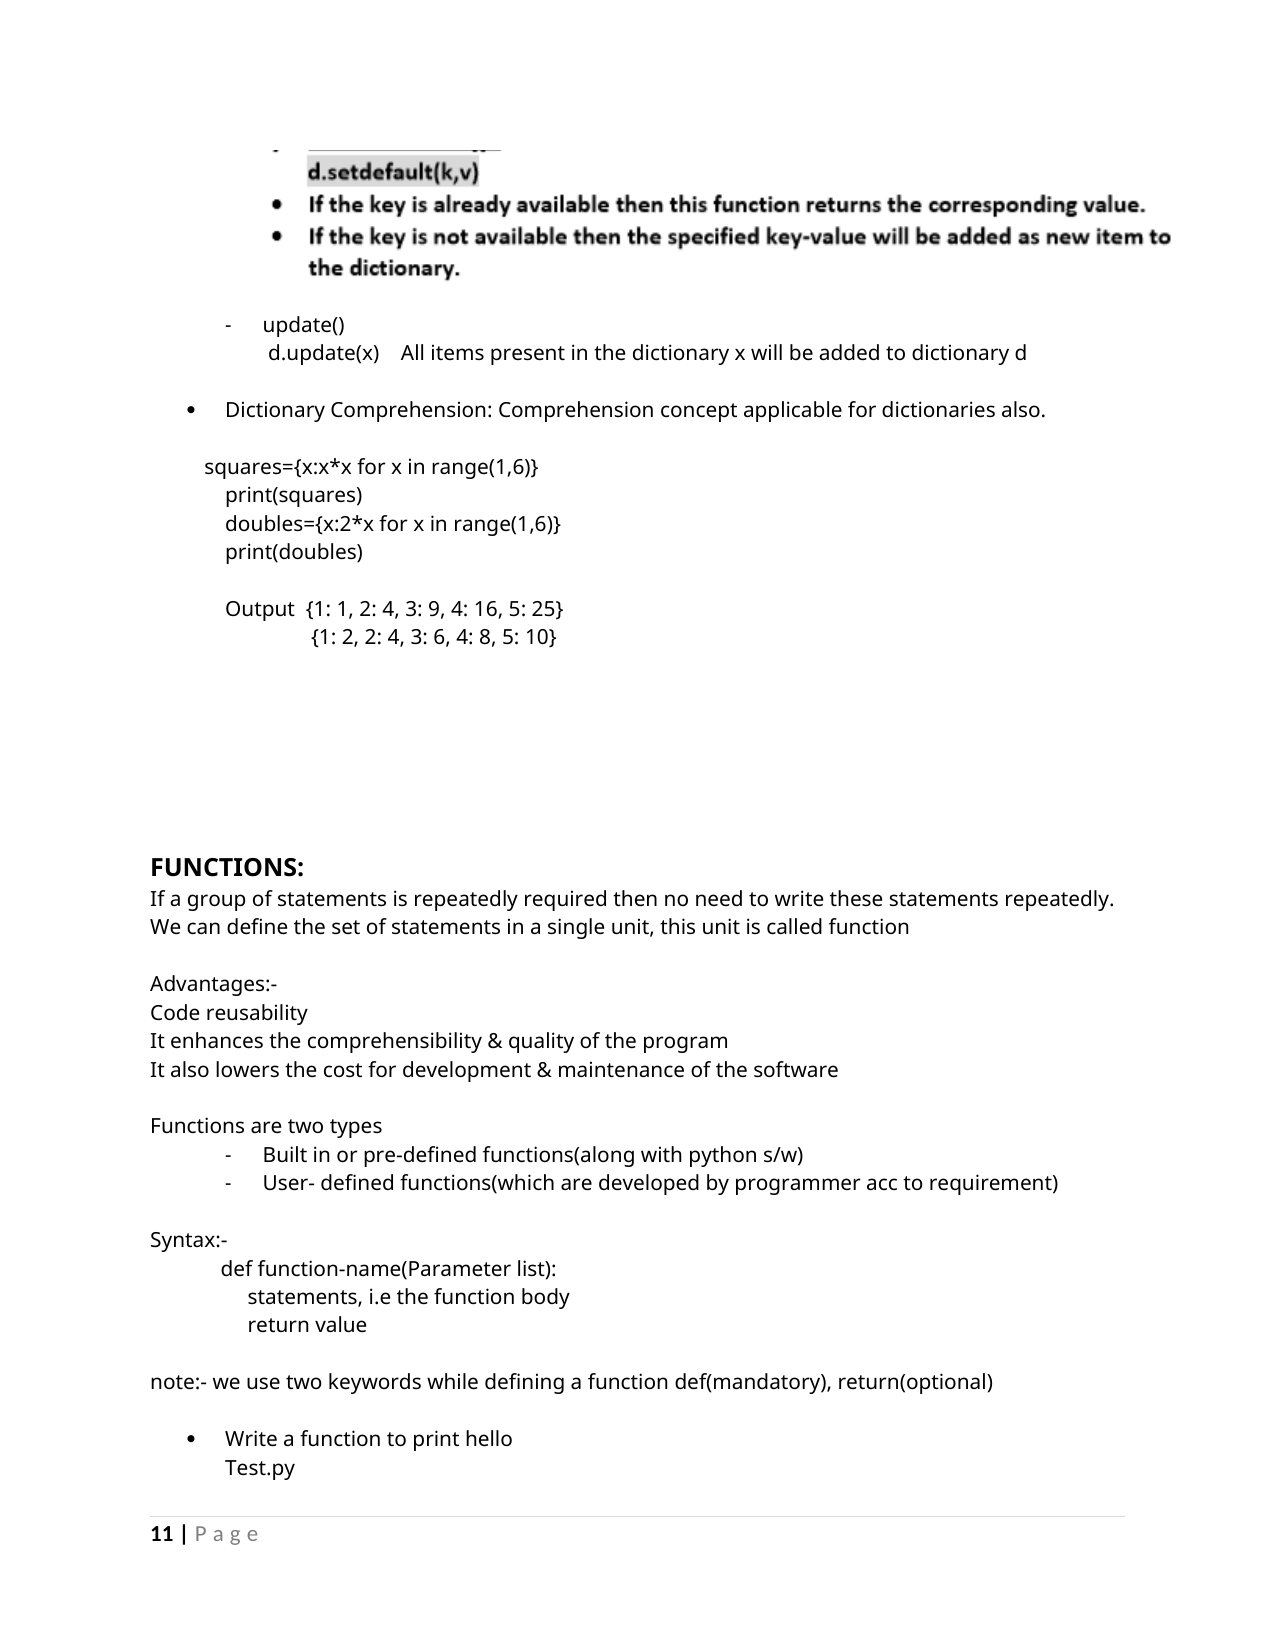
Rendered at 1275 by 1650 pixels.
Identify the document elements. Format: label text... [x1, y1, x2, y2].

text It enhances the comprehensibility & quality of the program [150, 1026, 1125, 1055]
text Advantages:- [150, 969, 1125, 998]
text doubles={x:2*x for x in range(1,6)} [150, 509, 1125, 537]
text note:- we use two keywords while defining a function def(mandatory), return(optional) [150, 1367, 1125, 1396]
text return value [150, 1311, 1125, 1339]
list Dictionary Comprehension: Comprehension concept applicable for dictionaries also. [187, 395, 1125, 423]
text Code reusability [150, 998, 1125, 1026]
list Write a function to print hello [187, 1424, 1125, 1453]
text FUNCTIONS: [150, 850, 1125, 884]
text statements, i.e the function body [150, 1282, 1125, 1311]
text squares={x:x*x for x in range(1,6)} [150, 452, 1125, 480]
text Output {1: 1, 2: 4, 3: 9, 4: 16, 5: 25} [150, 594, 1125, 622]
text It also lowers the cost for development & maintenance of the software [150, 1055, 1125, 1083]
list User- defined functions(which are developed by programmer acc to requirement) [225, 1168, 1125, 1197]
list update() [225, 310, 1125, 338]
text print(doubles) [150, 537, 1125, 566]
text Syntax:- [150, 1225, 1125, 1254]
text def function-name(Parameter list): [150, 1254, 1125, 1282]
list Built in or pre-defined functions(along with python s/w) [225, 1140, 1125, 1168]
text {1: 2, 2: 4, 3: 6, 4: 8, 5: 10} [225, 622, 1125, 651]
text print(squares) [150, 480, 1125, 509]
text d.update(x) All items present in the dictionary x will be added to dictionary d [262, 338, 1125, 367]
text Functions are two types [150, 1112, 1125, 1140]
picture [262, 150, 1177, 282]
text If a group of statements is repeatedly required then no need to write these statements repeatedly. We can define the set of statements in a single unit, this unit is called function [150, 884, 1125, 941]
text Test.py [225, 1453, 1125, 1481]
